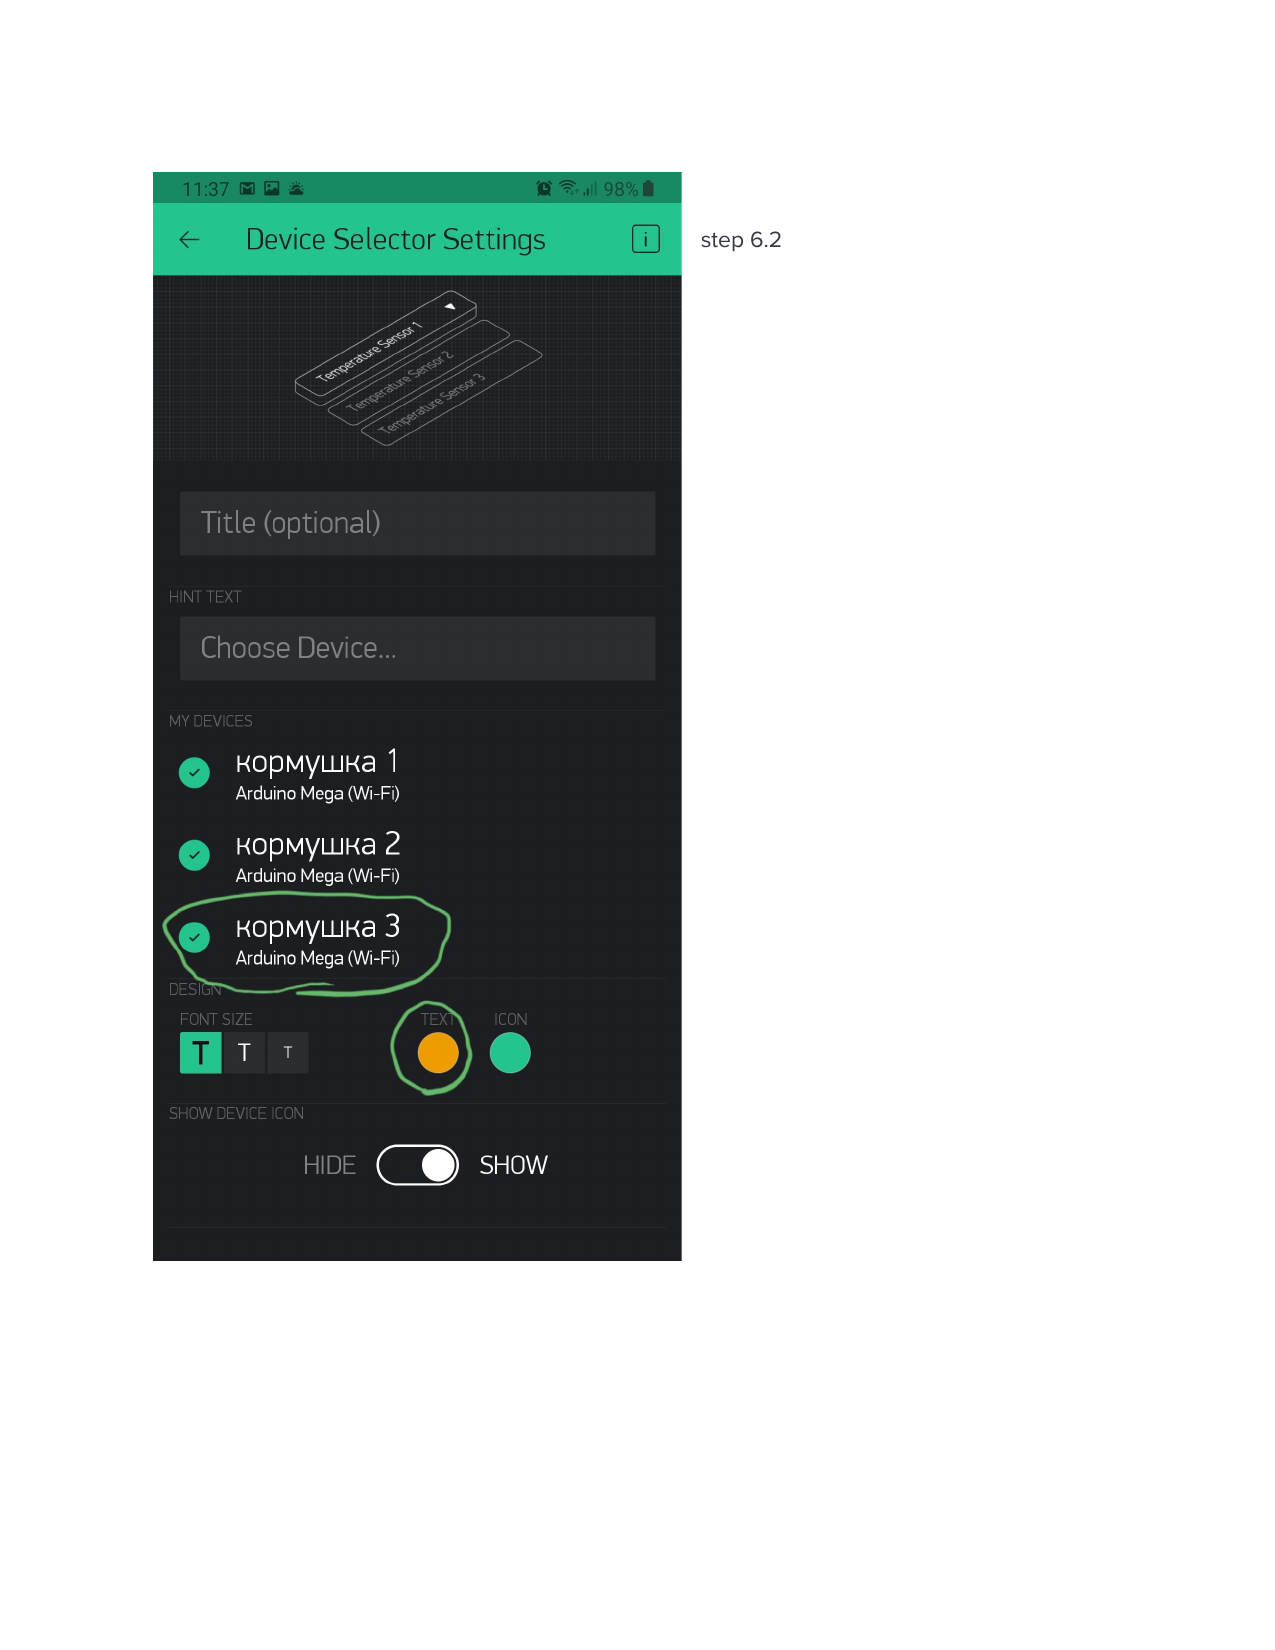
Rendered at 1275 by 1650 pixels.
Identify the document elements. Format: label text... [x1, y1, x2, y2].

picture [153, 172, 682, 1261]
text step 6.2 [682, 227, 1125, 254]
